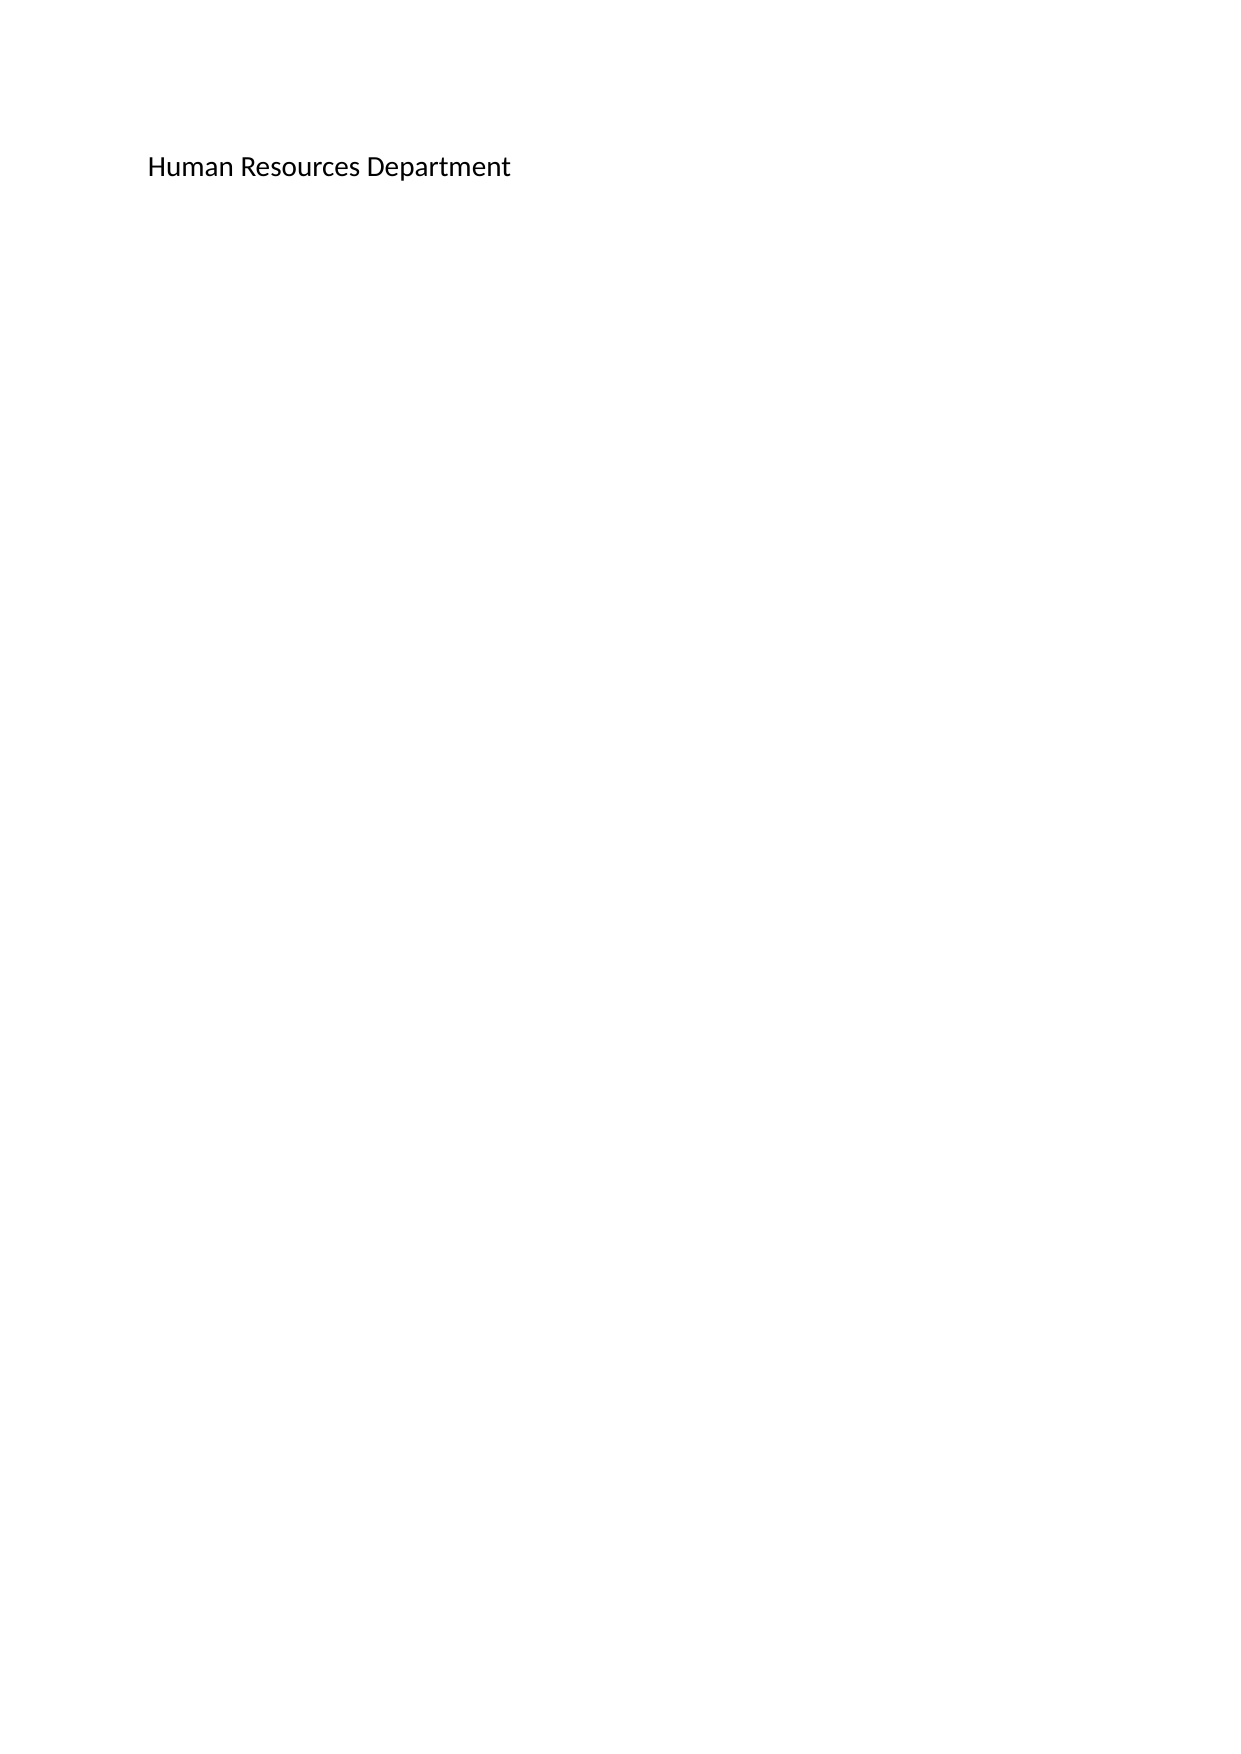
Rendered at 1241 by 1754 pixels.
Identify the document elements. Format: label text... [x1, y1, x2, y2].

text Human Resources Department [148, 148, 1093, 183]
